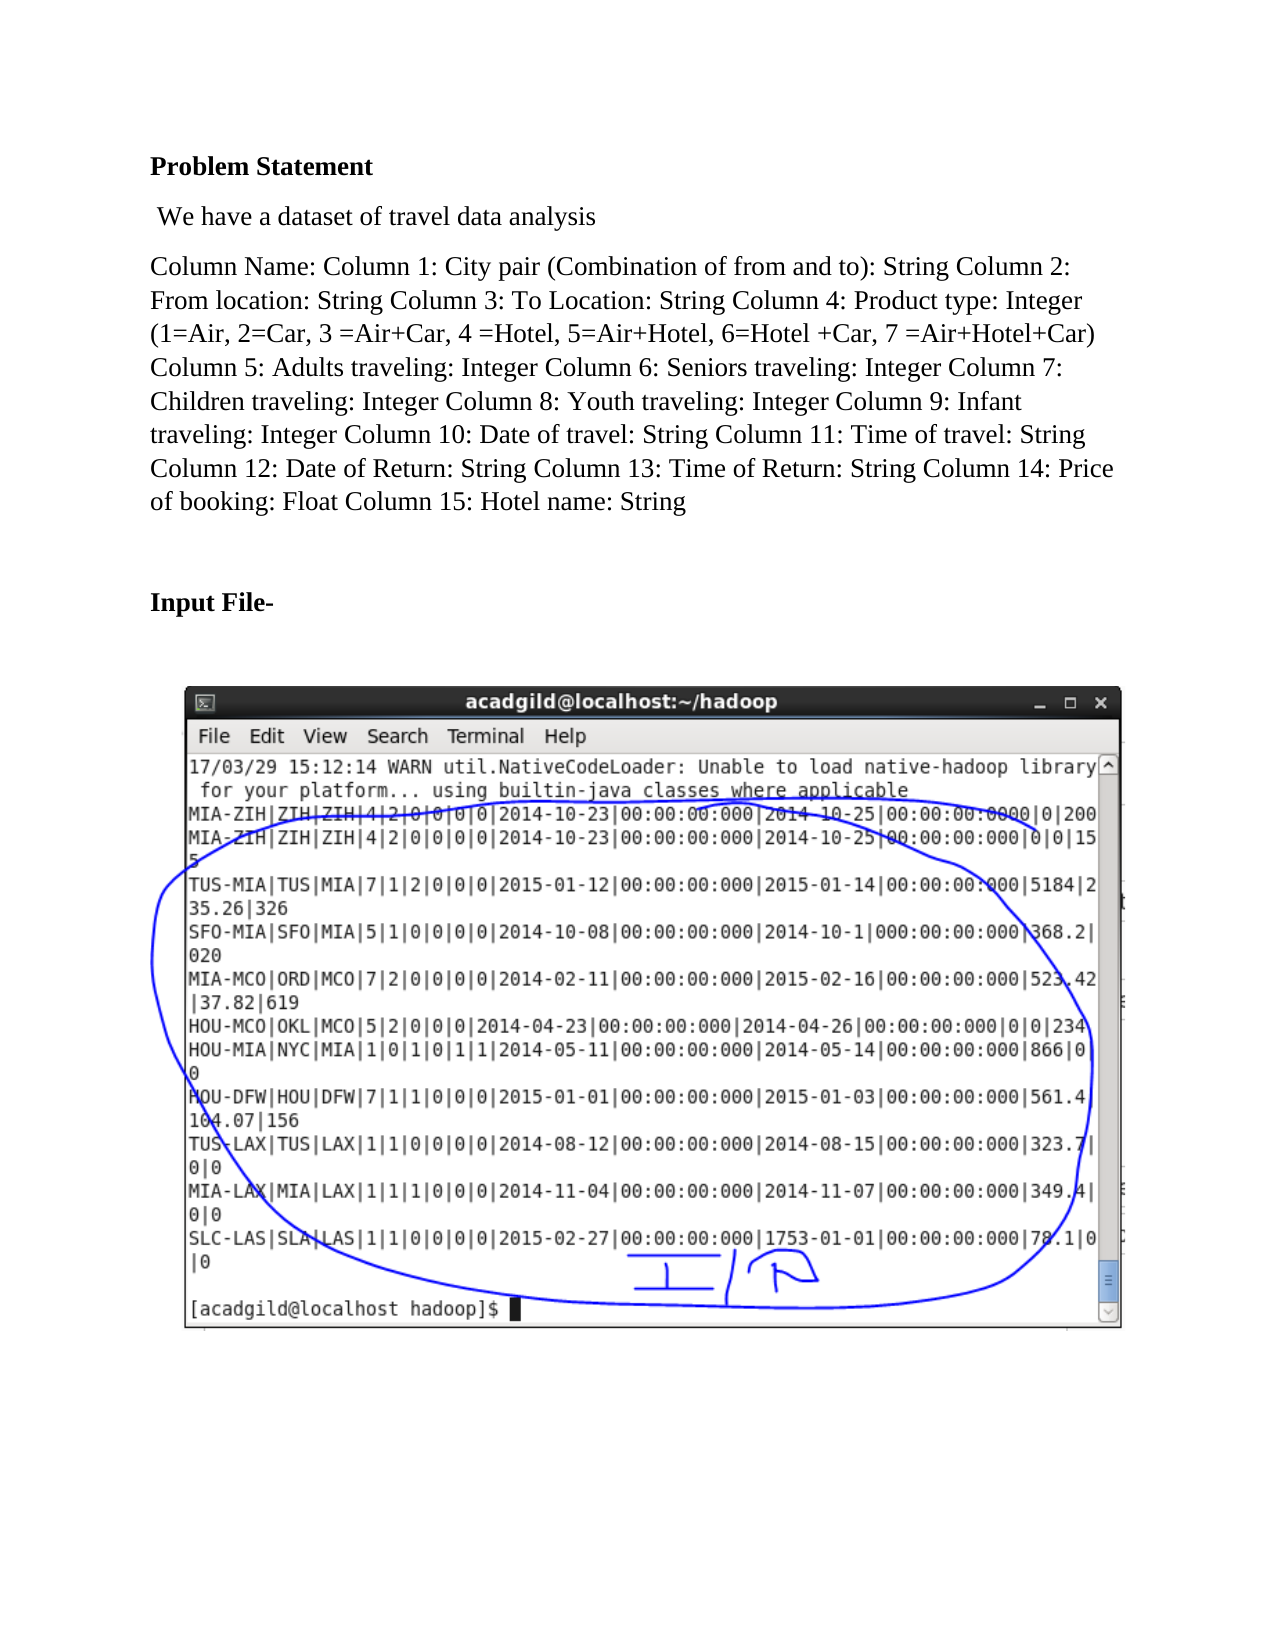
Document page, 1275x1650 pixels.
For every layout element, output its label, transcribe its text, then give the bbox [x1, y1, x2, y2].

picture [150, 686, 1125, 1331]
text Problem Statement [150, 150, 1125, 181]
text Column Name: Column 1: City pair (Combination of from and to): String Column 2: From location: String Column 3: To Location: String Column 4: Product type: Integer (1=Air, 2=Car, 3 =Air+Car, 4 =Hotel, 5=Air+Hotel, 6=Hotel +Car, 7 =Air+Hotel+Car) Column 5: Adults traveling: Integer Column 6: Seniors traveling: Integer Column 7: Children traveling: Integer Column 8: Youth traveling: Integer Column 9: Infant traveling: Integer Column 10: Date of travel: String Column 11: Time of travel: String Column 12: Date of Return: String Column 13: Time of Return: String Column 14: Price of booking: Float Column 15: Hotel name: String [150, 250, 1125, 516]
text We have a dataset of travel data analysis [150, 200, 1125, 231]
text Input File- [150, 586, 1125, 617]
